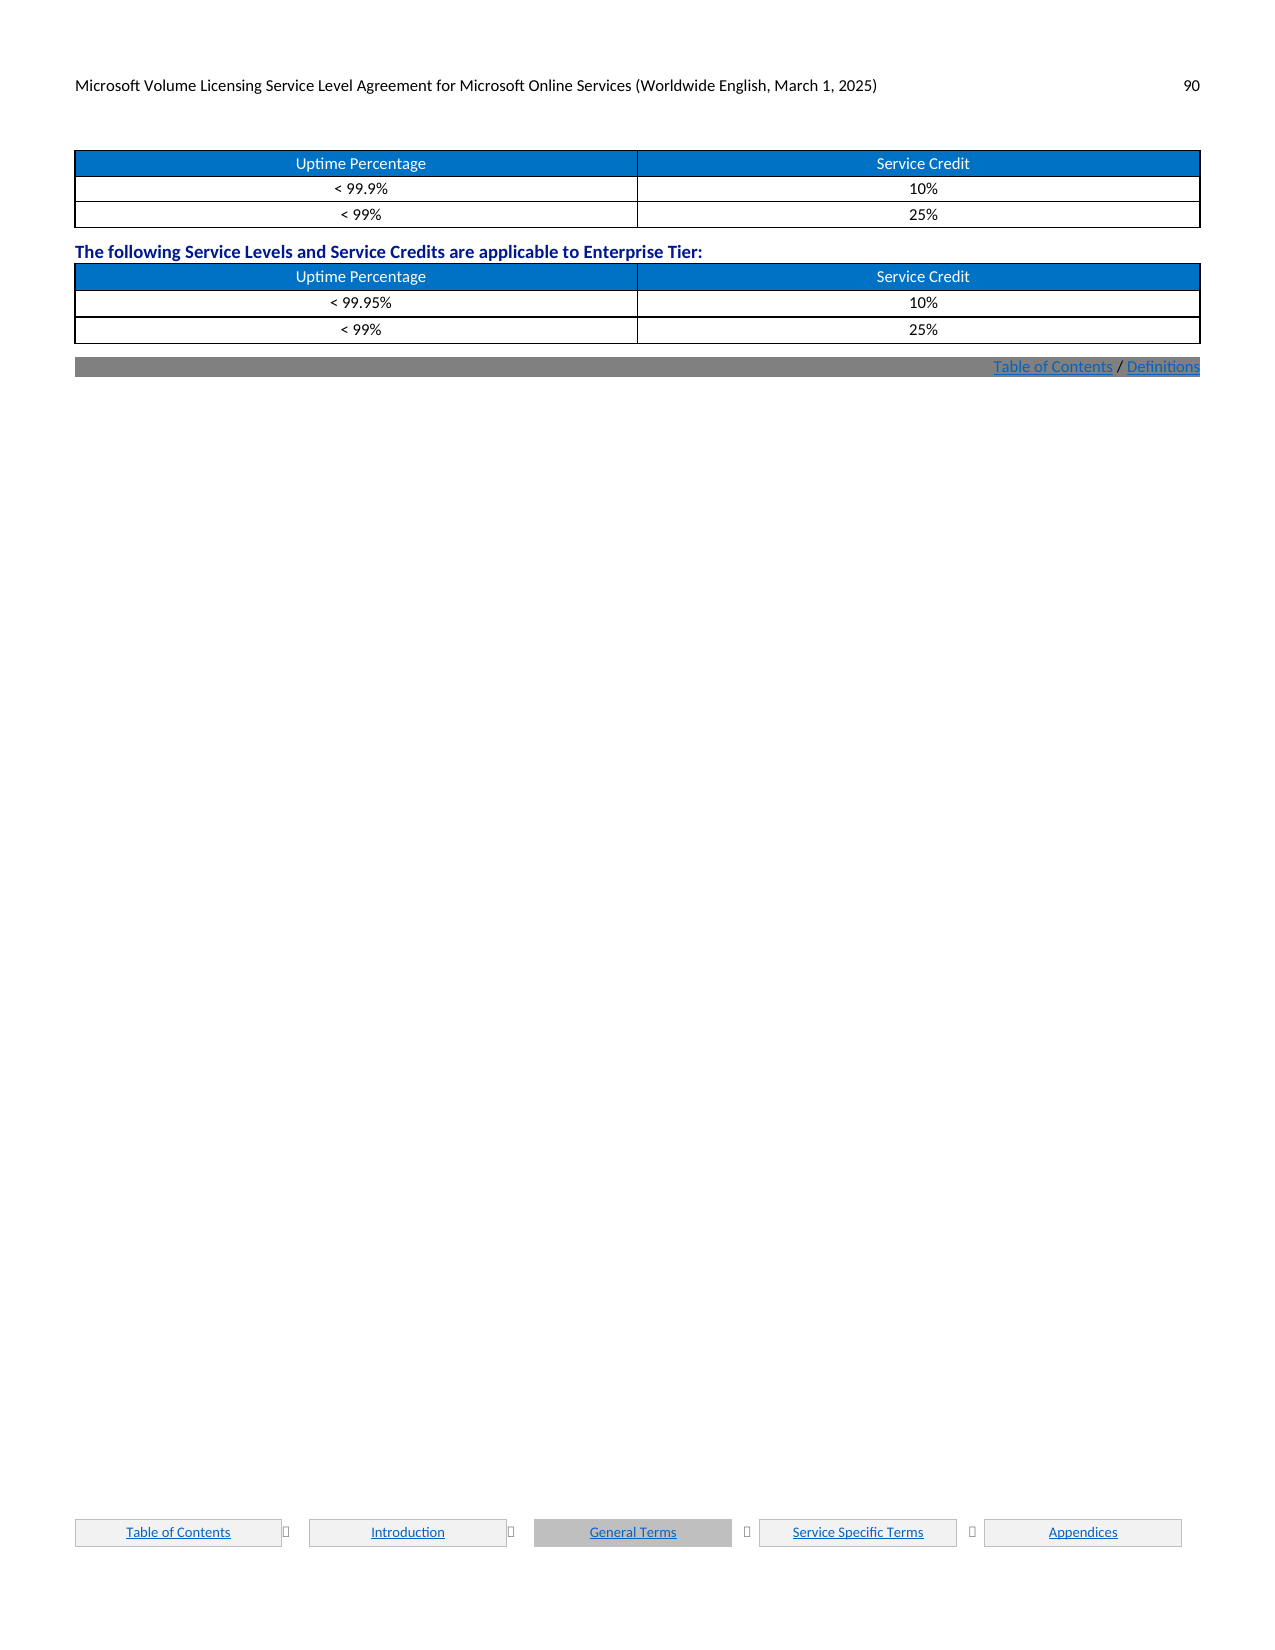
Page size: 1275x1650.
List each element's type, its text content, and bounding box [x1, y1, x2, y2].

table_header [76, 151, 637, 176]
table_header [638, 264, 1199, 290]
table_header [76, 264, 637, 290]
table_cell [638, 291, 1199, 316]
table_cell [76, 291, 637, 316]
list Table of Contents / Definitions [75, 357, 1200, 377]
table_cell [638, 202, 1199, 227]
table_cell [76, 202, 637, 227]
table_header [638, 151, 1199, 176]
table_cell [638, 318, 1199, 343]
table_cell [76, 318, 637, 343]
list The following Service Levels and Service Credits are applicable to Enterprise Tier: [75, 240, 1200, 263]
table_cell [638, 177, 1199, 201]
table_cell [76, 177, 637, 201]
